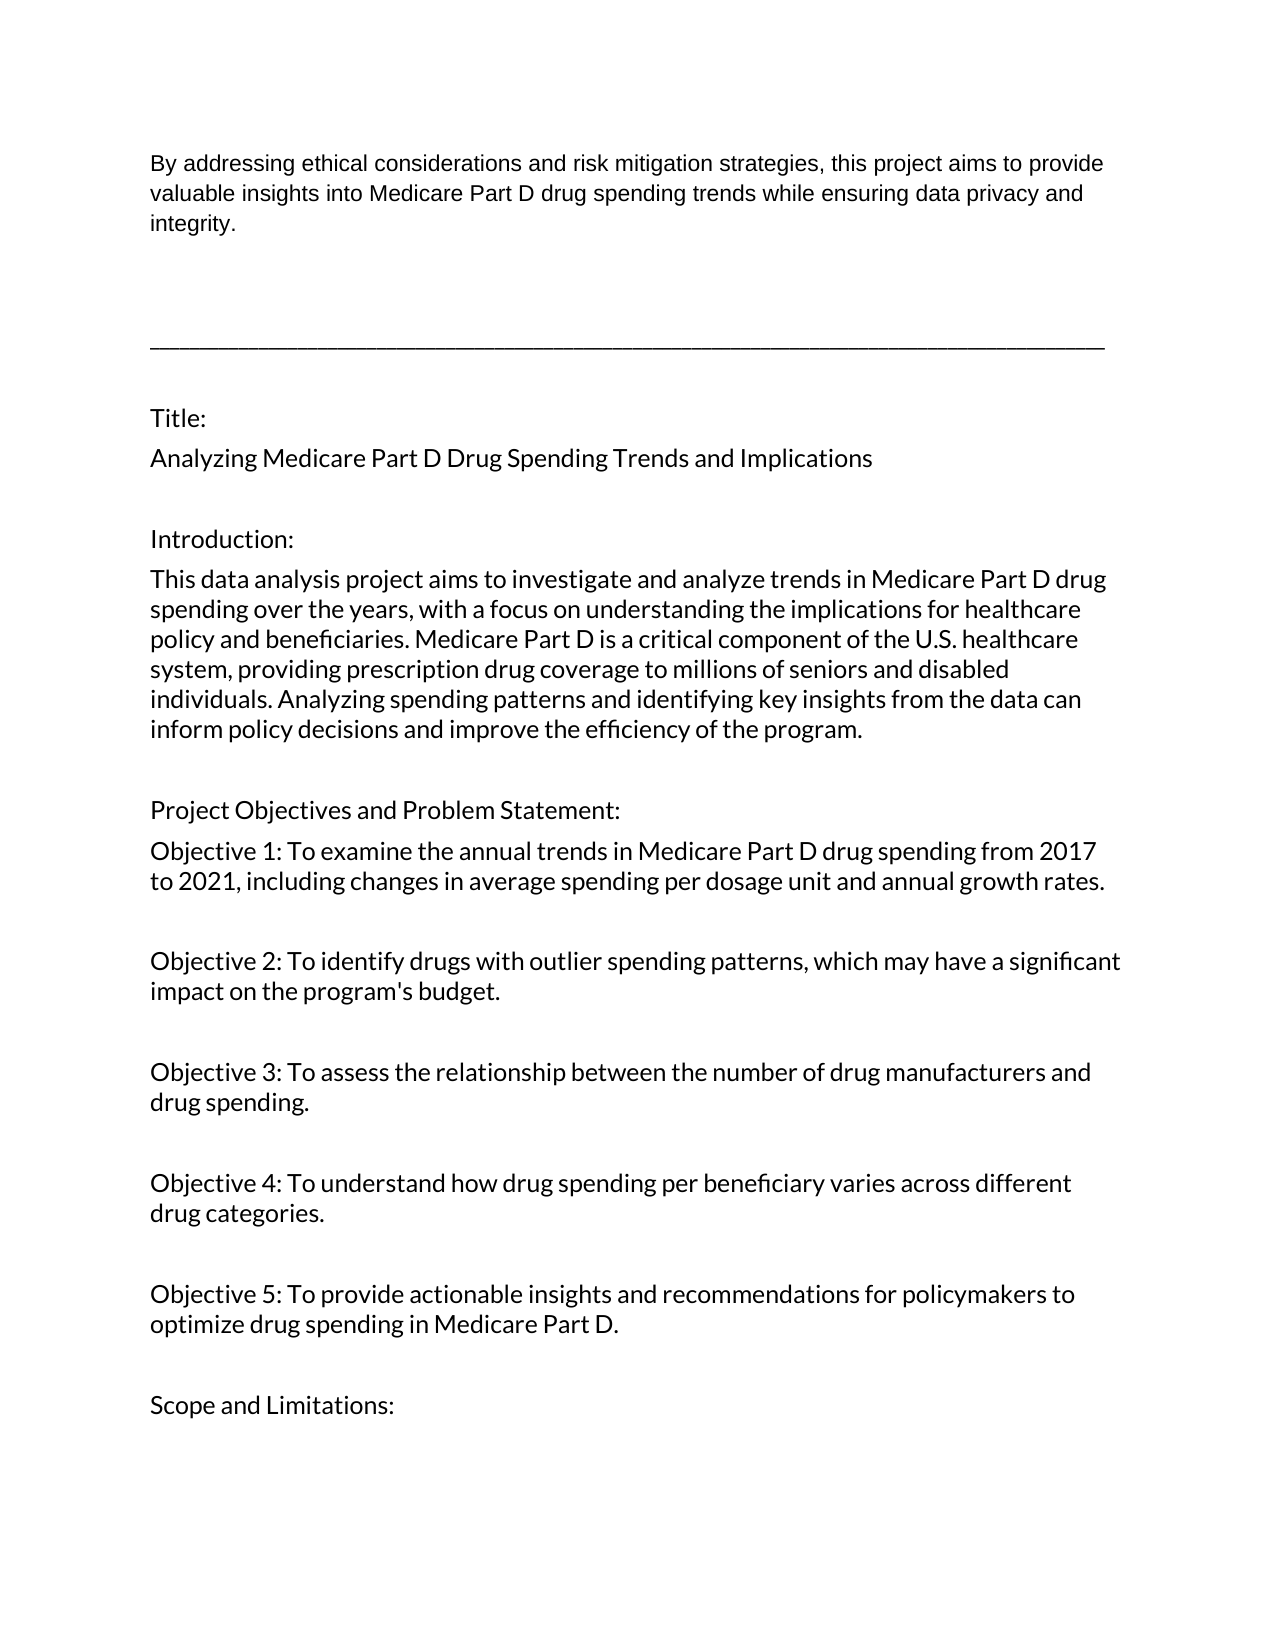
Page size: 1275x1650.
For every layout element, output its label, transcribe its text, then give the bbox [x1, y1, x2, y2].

text Objective 5: To provide actionable insights and recommendations for policymakers to optimize drug spending in Medicare Part D. [150, 1278, 1125, 1338]
text Project Objectives and Problem Statement: [150, 795, 1125, 825]
text Analyzing Medicare Part D Drug Spending Trends and Implications [150, 443, 1125, 473]
text Introduction: [150, 523, 1125, 553]
text Title: [150, 402, 1125, 432]
text Objective 4: To understand how drug spending per beneficiary varies across different drug categories. [150, 1168, 1125, 1228]
text This data analysis project aims to investigate and analyze trends in Medicare Part D drug spending over the years, with a focus on understanding the implications for healthcare policy and beneficiaries. Medicare Part D is a critical component of the U.S. healthcare system, providing prescription drug coverage to millions of seniors and disabled individuals. Analyzing spending patterns and identifying key insights from the data can inform policy decisions and improve the efficiency of the program. [150, 564, 1125, 744]
text Objective 2: To identify drugs with outlier spending patterns, which may have a significant impact on the program's budget. [150, 946, 1125, 1006]
text By addressing ethical considerations and risk mitigation strategies, this project aims to provide valuable insights into Medicare Part D drug spending trends while ensuring data privacy and integrity. [150, 150, 1125, 237]
text Scope and Limitations: [150, 1389, 1125, 1419]
text _________________________________________________________________________________________________ [150, 321, 1125, 351]
text Objective 1: To examine the annual trends in Medicare Part D drug spending from 2017 to 2021, including changes in average spending per dosage unit and annual growth rates. [150, 835, 1125, 895]
text Objective 3: To assess the relationship between the number of drug manufacturers and drug spending. [150, 1057, 1125, 1117]
